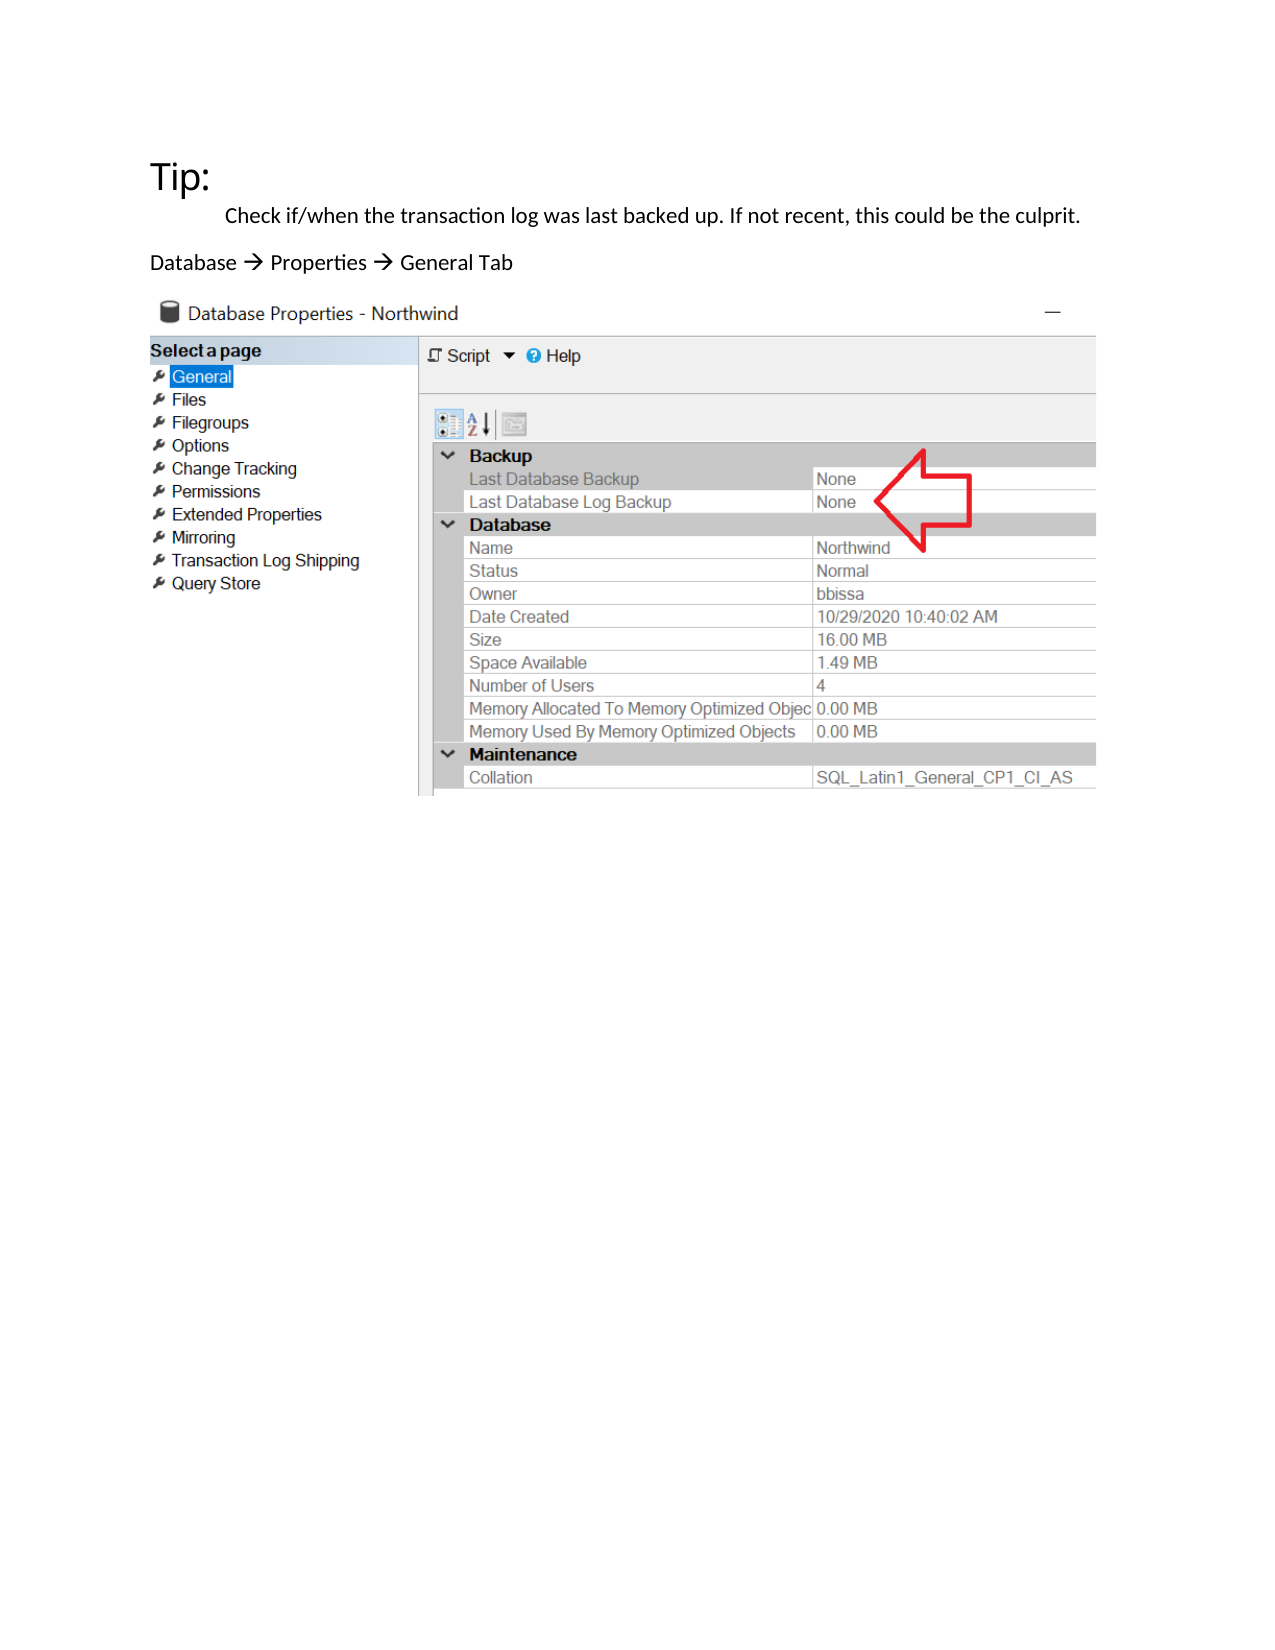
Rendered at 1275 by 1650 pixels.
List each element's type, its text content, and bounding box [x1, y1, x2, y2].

text Database Properties General Tab [150, 248, 1125, 276]
title Tip: [150, 150, 1125, 201]
text Check if/when the transaction log was last backed up. If not recent, this could be the culprit. [150, 201, 1125, 229]
picture [150, 294, 1097, 796]
